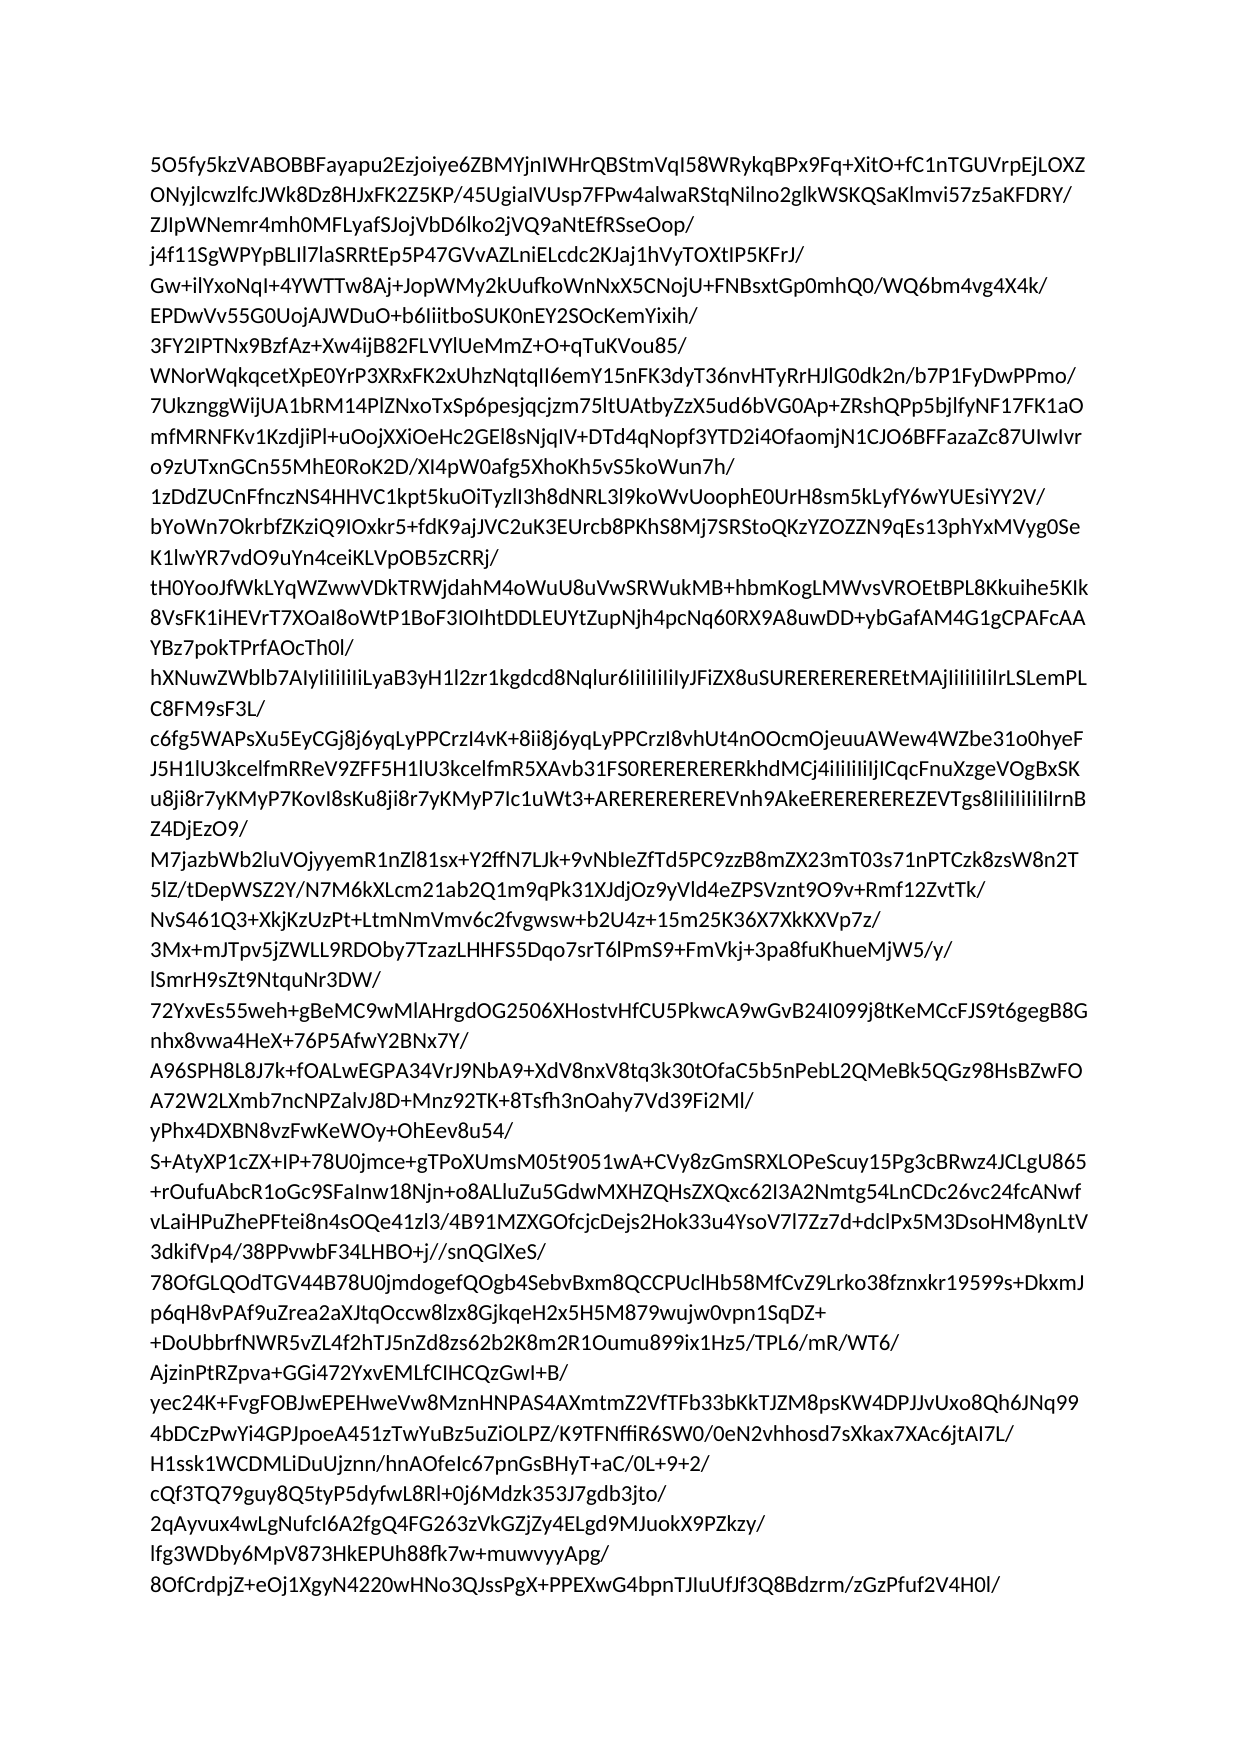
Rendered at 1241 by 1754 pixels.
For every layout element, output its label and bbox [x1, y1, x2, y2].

text [150, 150, 1090, 1598]
